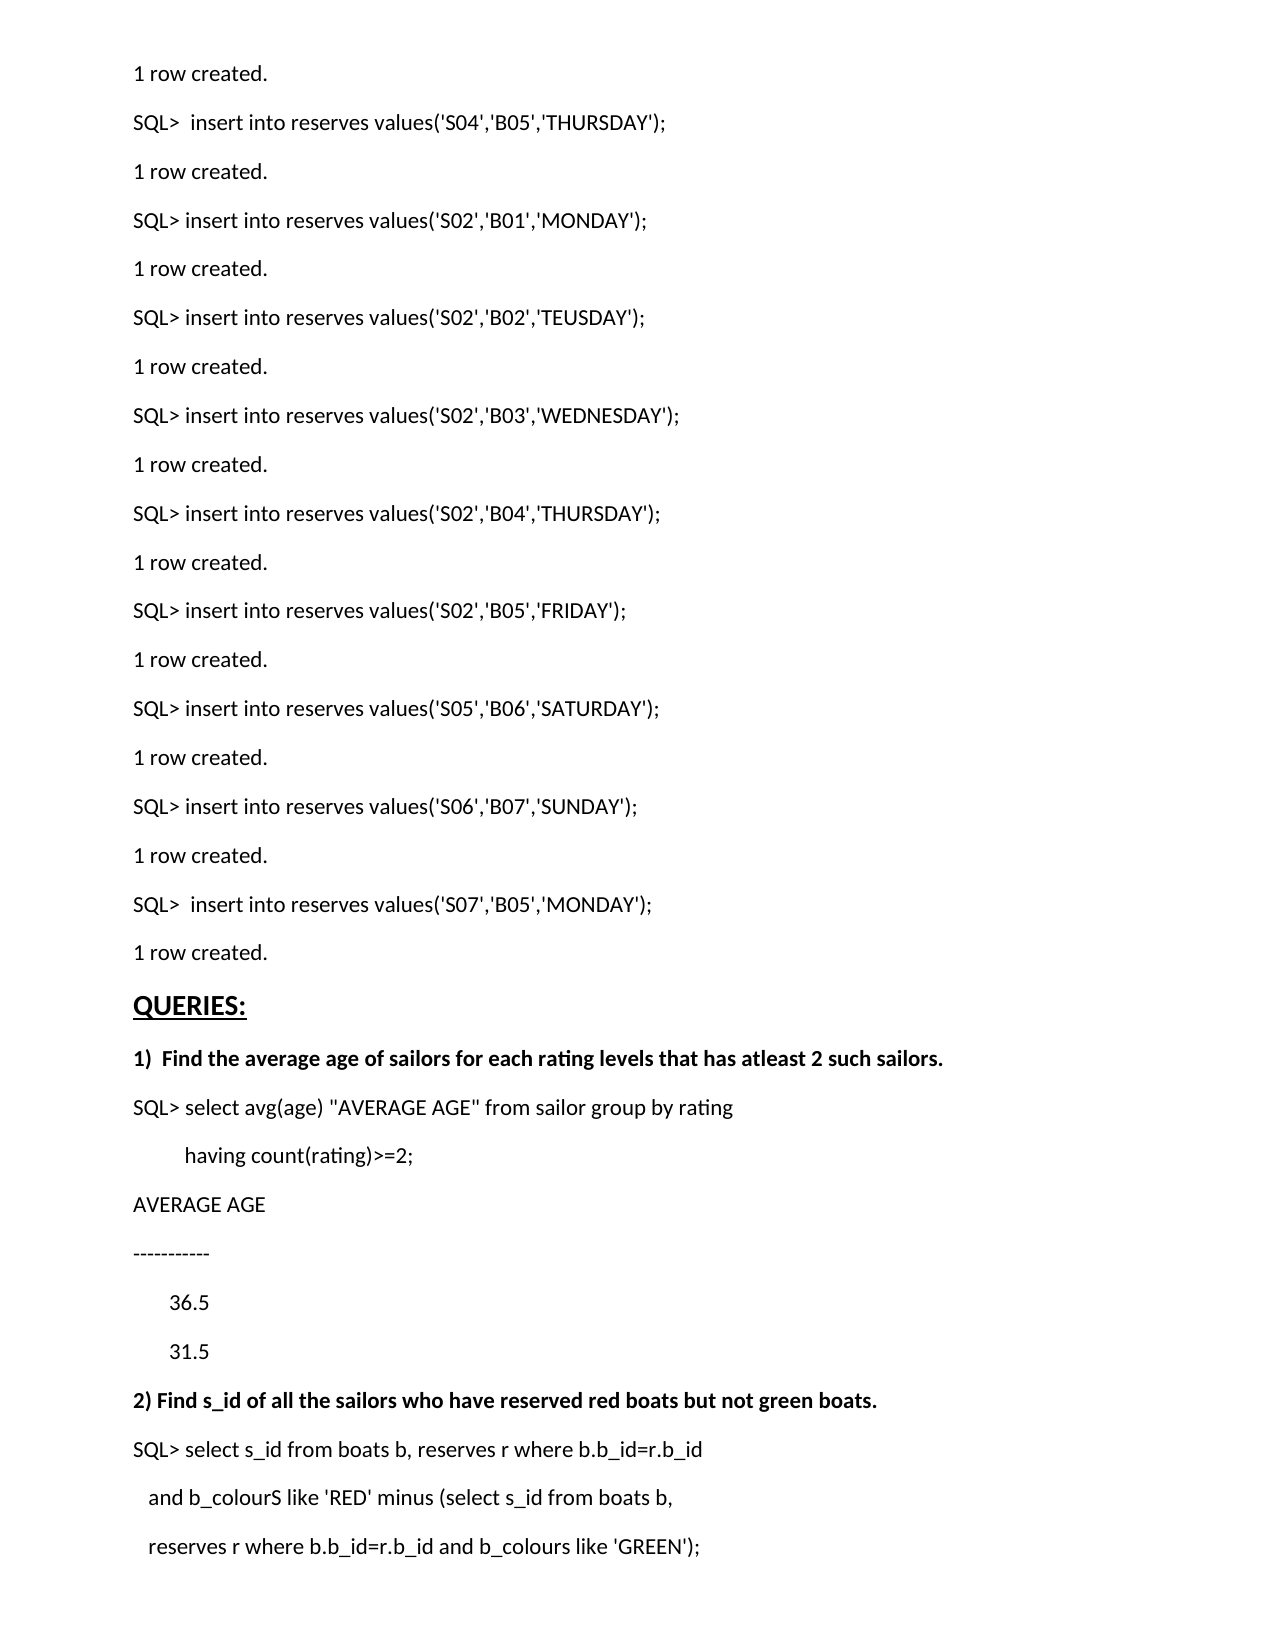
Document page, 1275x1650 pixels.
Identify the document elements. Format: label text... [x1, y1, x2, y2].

text ----------- [133, 1239, 1125, 1267]
text SQL> insert into reserves values('S02','B02','TEUSDAY'); [133, 303, 1125, 331]
text SQL> insert into reserves values('S02','B04','THURSDAY'); [133, 499, 1125, 527]
text 1 row created. [133, 548, 1125, 576]
text 31.5 [133, 1337, 1125, 1365]
text SQL> insert into reserves values('S02','B01','MONDAY'); [133, 206, 1125, 234]
text 1 row created. [133, 938, 1125, 967]
text 2) Find s_id of all the sailors who have reserved red boats but not green boats. [133, 1386, 1125, 1414]
text 1 row created. [133, 841, 1125, 869]
text SQL> insert into reserves values('S02','B05','FRIDAY'); [133, 597, 1125, 624]
text 1 row created. [133, 450, 1125, 478]
text SQL> insert into reserves values('S07','B05','MONDAY'); [133, 890, 1125, 918]
text having count(rating)>=2; [133, 1142, 1125, 1169]
text SQL> insert into reserves values('S05','B06','SATURDAY'); [133, 694, 1125, 722]
text QUERIES: [133, 987, 1125, 1023]
text reserves r where b.b_id=r.b_id and b_colours like 'GREEN'); [133, 1532, 1125, 1560]
text SQL> select avg(age) "AVERAGE AGE" from sailor group by rating [133, 1093, 1125, 1121]
text 1) Find the average age of sailors for each rating levels that has atleast 2 such sailors. [133, 1044, 1125, 1072]
text SQL> insert into reserves values('S04','B05','THURSDAY'); [133, 108, 1125, 136]
text 1 row created. [133, 157, 1125, 185]
text 1 row created. [133, 59, 1125, 87]
text 1 row created. [133, 645, 1125, 673]
text AVERAGE AGE [133, 1190, 1125, 1218]
text 36.5 [133, 1288, 1125, 1316]
text SQL> insert into reserves values('S06','B07','SUNDAY'); [133, 792, 1125, 820]
text 1 row created. [133, 352, 1125, 380]
text 1 row created. [133, 743, 1125, 771]
text SQL> select s_id from boats b, reserves r where b.b_id=r.b_id [133, 1435, 1125, 1463]
text SQL> insert into reserves values('S02','B03','WEDNESDAY'); [133, 401, 1125, 429]
text 1 row created. [133, 254, 1125, 283]
text and b_colourS like 'RED' minus (select s_id from boats b, [133, 1483, 1125, 1512]
